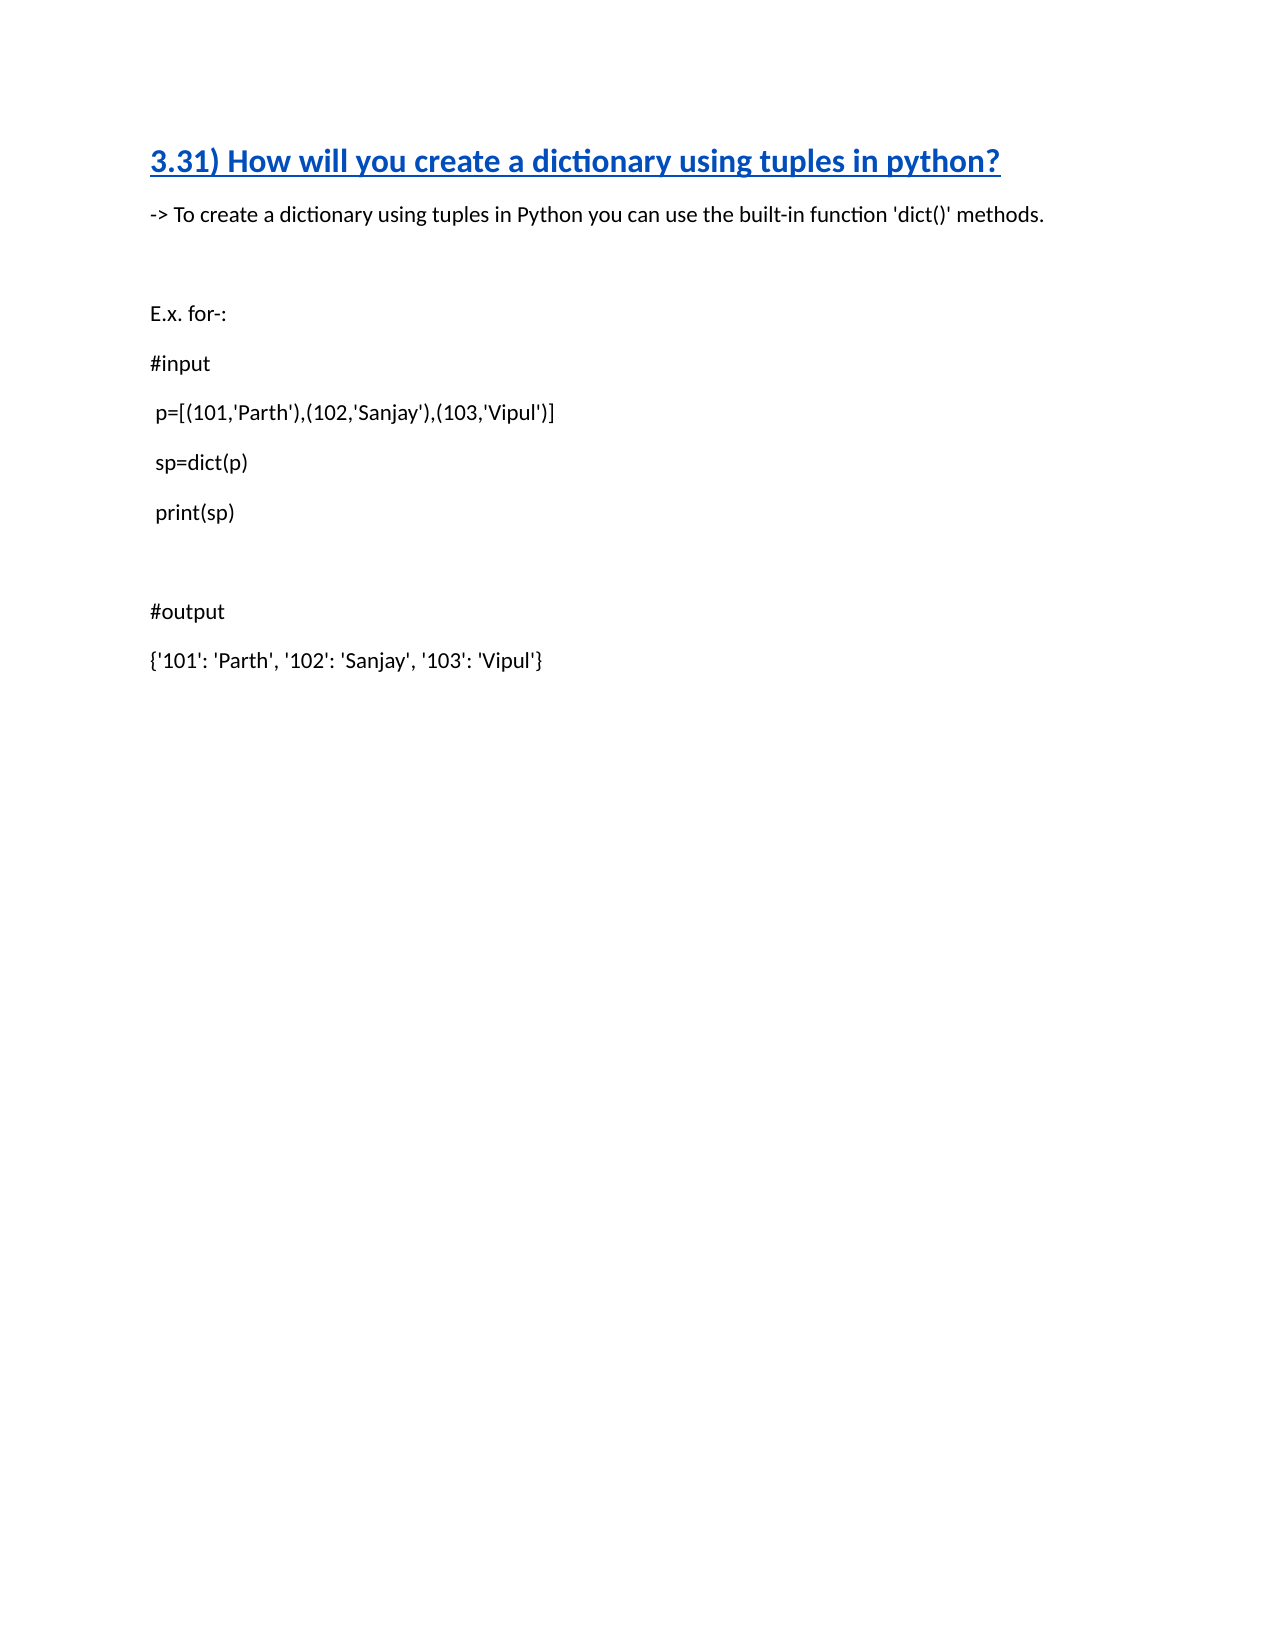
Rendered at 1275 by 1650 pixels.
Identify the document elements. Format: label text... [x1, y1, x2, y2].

text -> To create a dictionary using tuples in Python you can use the built-in function 'dict()' methods. [150, 199, 1125, 228]
text print(sp) [150, 497, 1125, 526]
text {'101': 'Parth', '102': 'Sanjay', '103': 'Vipul'} [150, 646, 1125, 674]
text E.x. for-: [150, 299, 1125, 327]
text sp=dict(p) [150, 447, 1125, 476]
text #input [150, 348, 1125, 377]
text #output [150, 596, 1125, 625]
text p=[(101,'Parth'),(102,'Sanjay'),(103,'Vipul')] [150, 398, 1125, 427]
text 3.31) How will you create a dictionary using tuples in python? [150, 150, 1125, 179]
